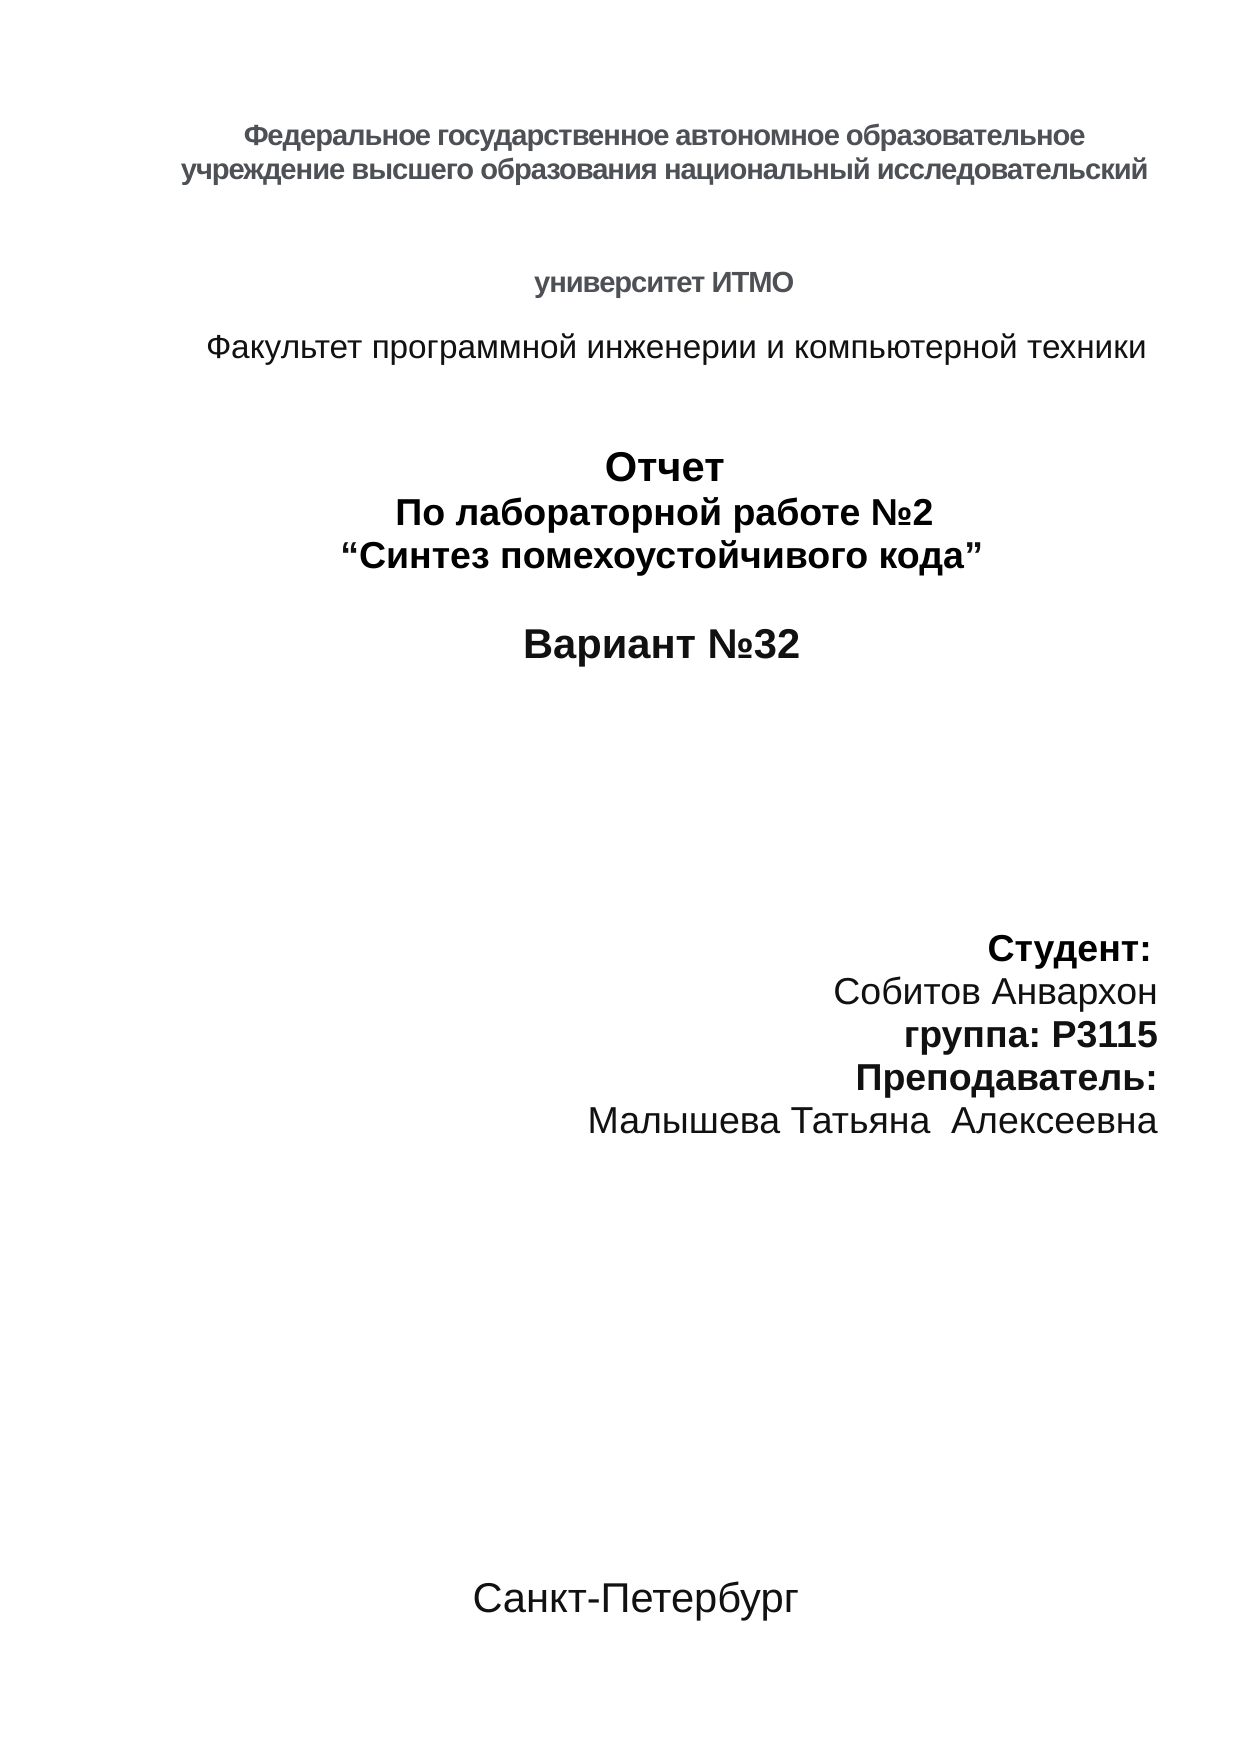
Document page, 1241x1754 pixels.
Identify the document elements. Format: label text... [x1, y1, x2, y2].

text По лабораторной работе №2 [177, 490, 1152, 533]
text “Синтез помехоустойчивого кода” [159, 533, 1158, 576]
text Факультет программной инженерии и компьютерной техники [159, 327, 1158, 365]
text Студент: [177, 926, 1152, 969]
text Собитов Анвархон [159, 969, 1158, 1012]
text Малышева Татьяна Алексеевна [159, 1098, 1158, 1142]
title Федеральное государственное автономное образовательное учреждение высшего образования национальный исследовательский университет ИТМО [177, 118, 1152, 298]
text Преподаватель: [159, 1055, 1158, 1098]
text Вариант №32 [159, 619, 1158, 667]
text Отчет [177, 442, 1152, 490]
text группа: P3115 [159, 1012, 1158, 1055]
text Санкт-Петербург [177, 1573, 1152, 1621]
